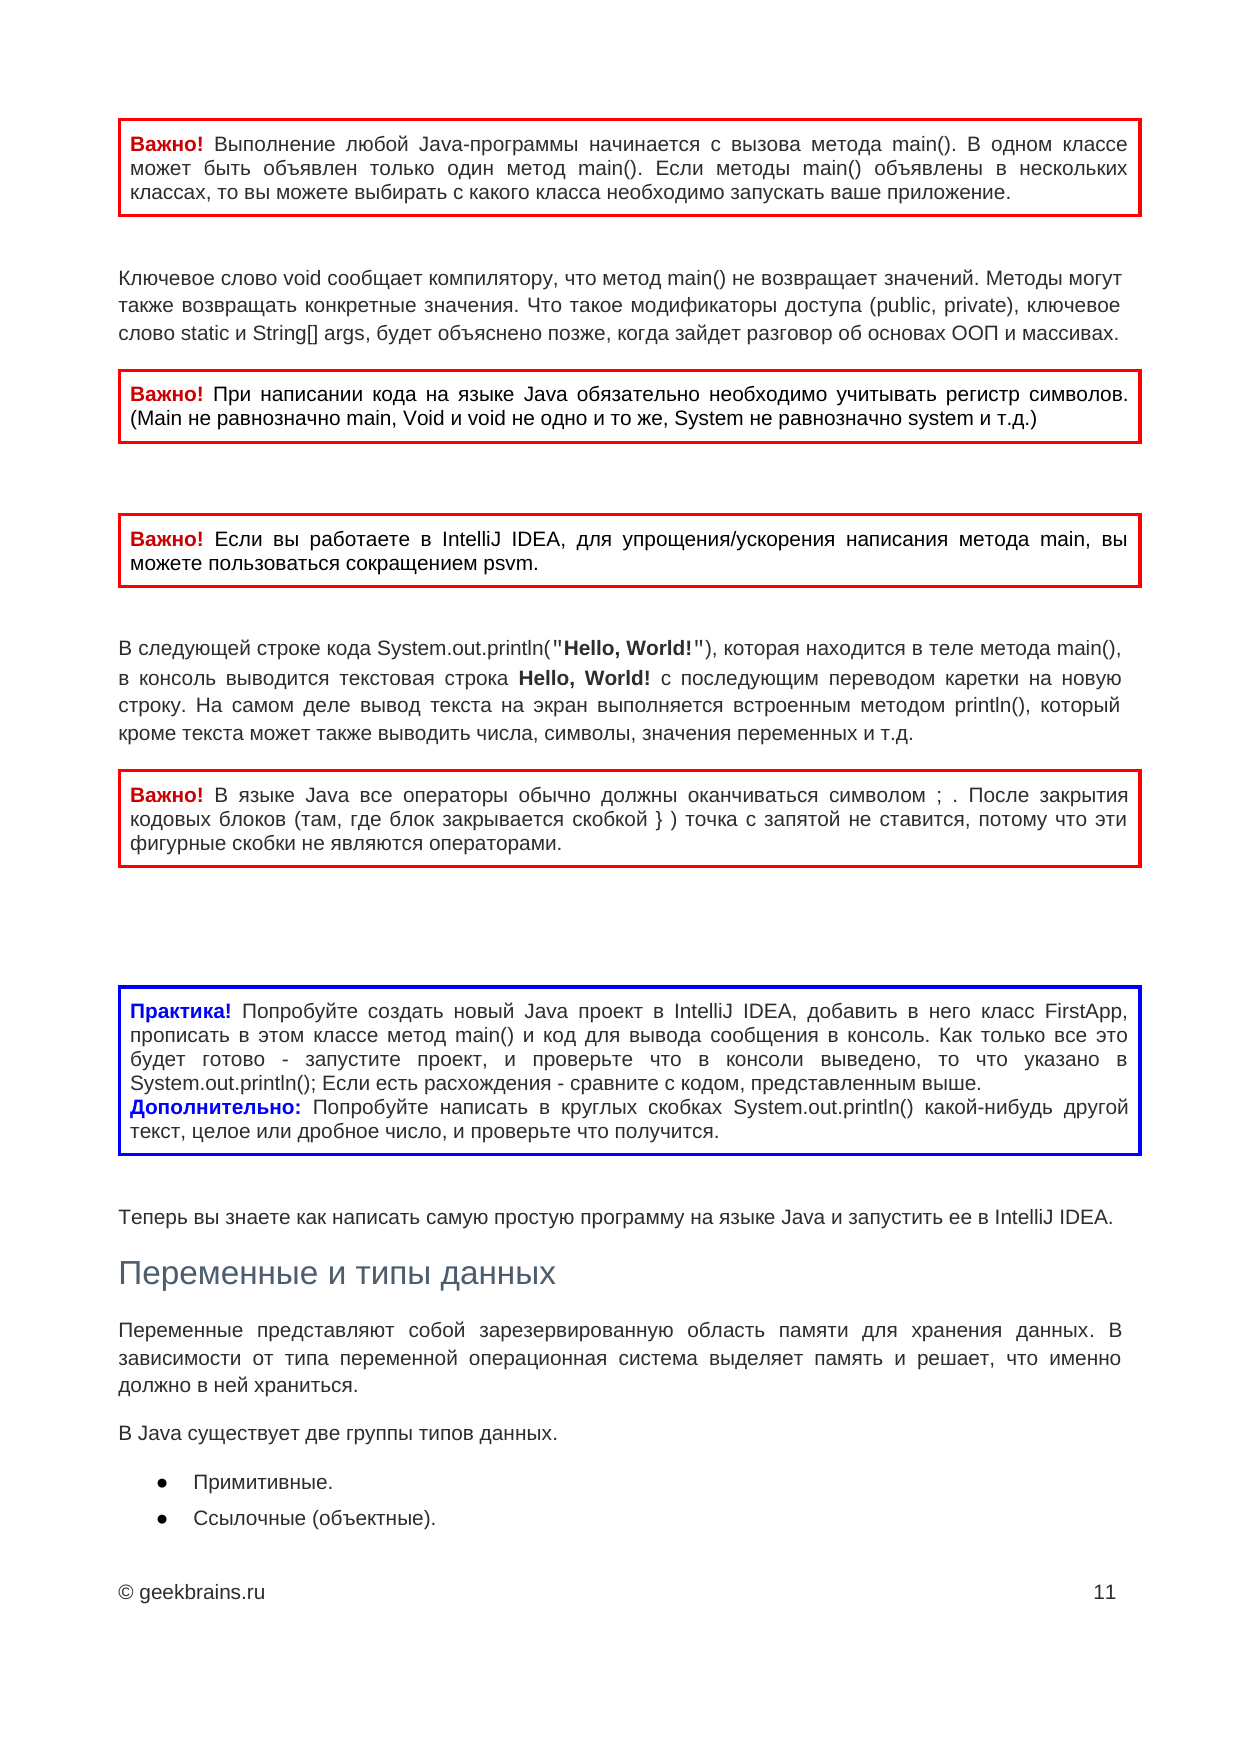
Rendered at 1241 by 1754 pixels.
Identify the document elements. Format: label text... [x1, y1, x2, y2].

text Теперь вы знаете как написать самую простую программу на языке Java и запустить ее в IntelliJ IDEA. [118, 1177, 1122, 1228]
text В следующей строке кода System.out.println("Hello, World!"), которая находится в теле метода main(), в консоль выводится текстовая строка Hello, World! с последующим переводом каретки на новую строку. На самом деле вывод текста на экран выполняется встроенным методом println(), который кроме текста может также выводить числа, символы, значения переменных и т.д. [118, 609, 1122, 744]
text Ключевое слово void сообщает компилятору, что метод main() не возвращает значений. Методы могут также возвращать конкретные значения. Что такое модификаторы доступа (public, private), ключевое слово static и String[] args, будет объяснено позже, когда зайдет разговор об основах ООП и массивах. [118, 238, 1122, 344]
table_header Практика! Попробуйте создать новый Java проект в IntelliJ IDEA, добавить в него класс FirstApp, прописать в этом классе метод main() и код для вывода сообщения в консоль. Как только все это будет готово - запустите проект, и проверьте что в консоли выведено, то что указано в System.out.println(); Если есть расхождения - сравните с кодом, представленным выше. Дополнительно: Попробуйте написать в круглых скобках System.out.println() какой-нибудь другой текст, целое или дробное число, и проверьте что получится. [121, 989, 1138, 1153]
text В Java существует две группы типов данных. [118, 1421, 1122, 1445]
text Переменные представляют собой зарезервированную область памяти для хранения данных. В зависимости от типа переменной операционная система выделяет память и решает, что именно должно в ней храниться. [118, 1318, 1122, 1397]
list Ссылочные (объектные). [156, 1505, 1122, 1529]
table_header Важно! Если вы работаете в IntelliJ IDEA, для упрощения/ускорения написания метода main, вы можете пользоваться сокращением psvm. [121, 516, 1138, 585]
list Примитивные. [156, 1469, 1122, 1493]
table_header Важно! В языке Java все операторы обычно должны оканчиваться символом ; . После закрытия кодовых блоков (там, где блок закрывается скобкой } ) точка с запятой не ставится, потому что эти фигурные скобки не являются операторами. [121, 772, 1138, 865]
subtitle Переменные и типы данных [118, 1253, 1122, 1291]
table_header Важно! При написании кода на языке Java обязательно необходимо учитывать регистр символов. (Main не равнозначно main, Void и void не одно и то же, System не равнозначно system и т.д.) [121, 372, 1138, 441]
table_header Важно! Выполнение любой Java-программы начинается с вызова метода main(). В одном классе может быть объявлен только один метод main(). Если методы main() объявлены в нескольких классах, то вы можете выбирать с какого класса необходимо запускать ваше приложение. [121, 121, 1138, 214]
